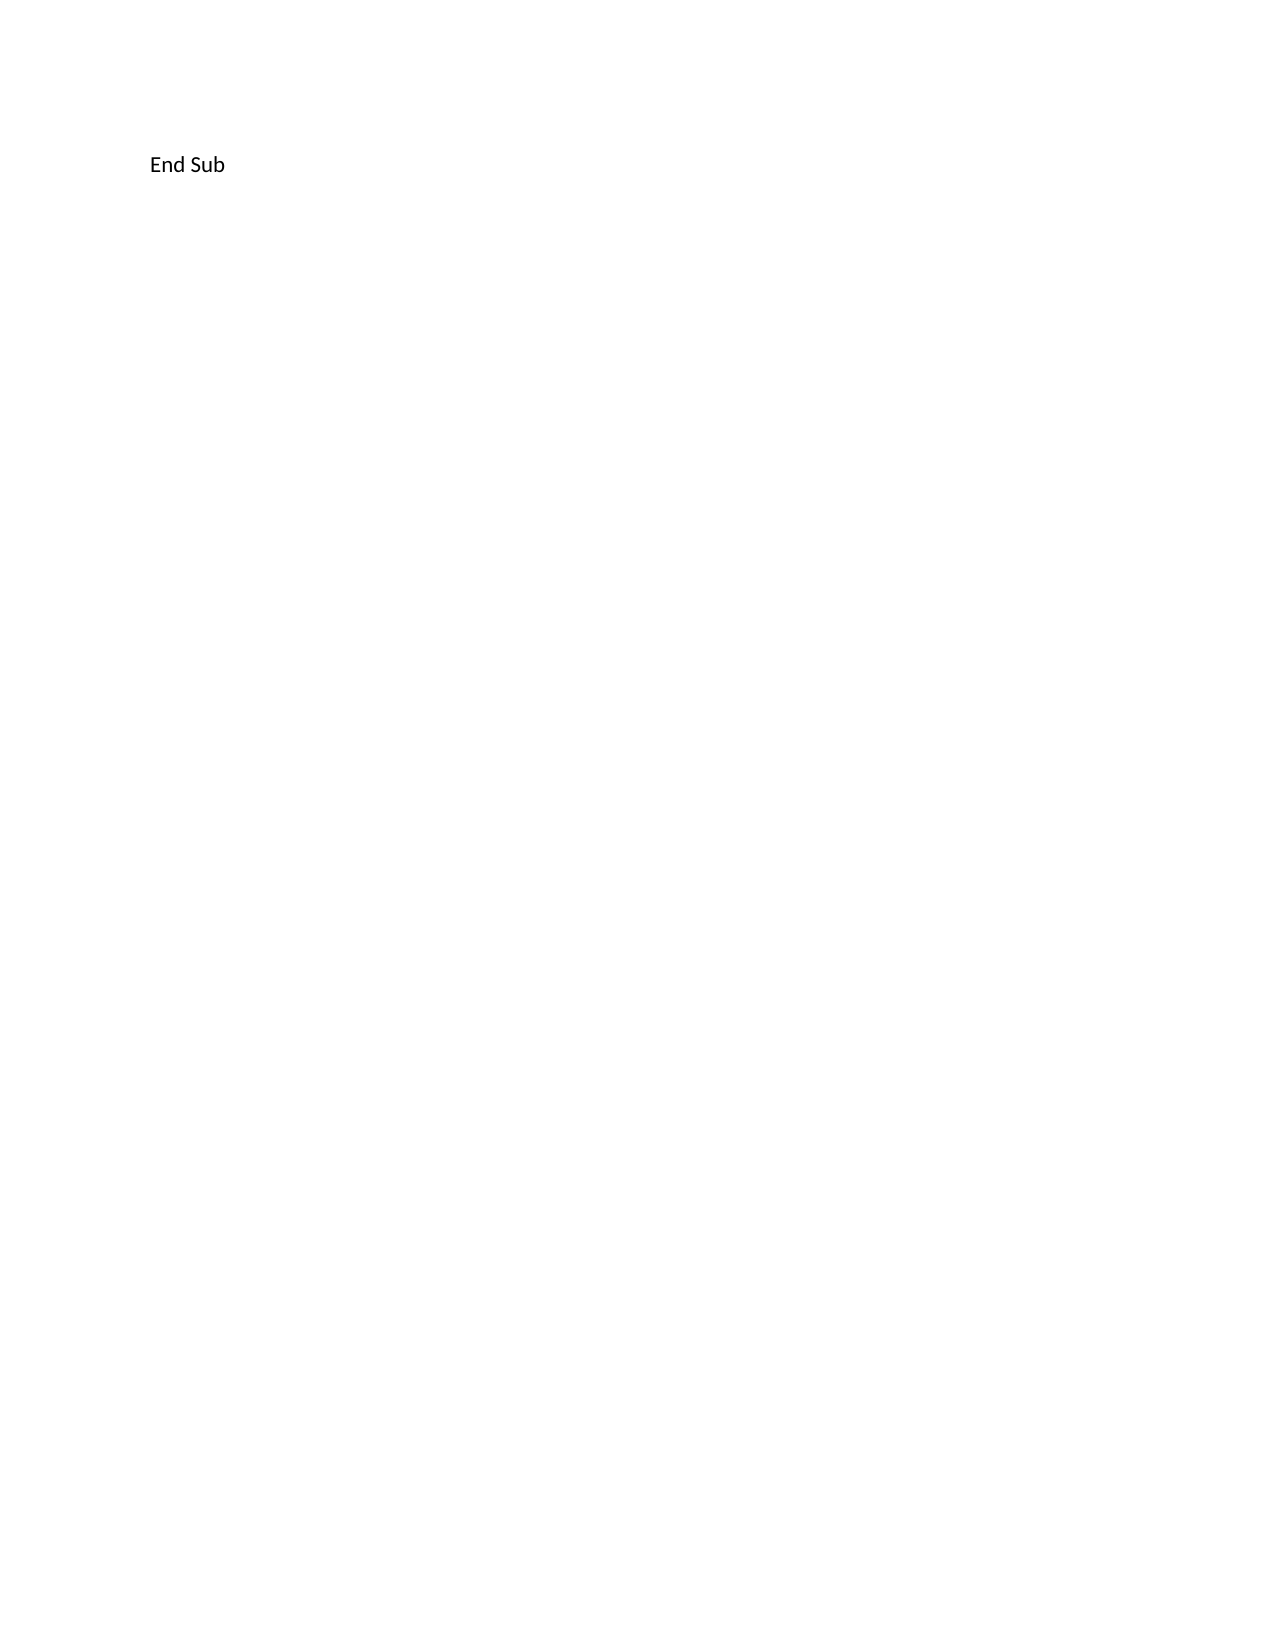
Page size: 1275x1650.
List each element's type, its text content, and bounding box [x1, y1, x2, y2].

text End Sub [150, 150, 1125, 178]
